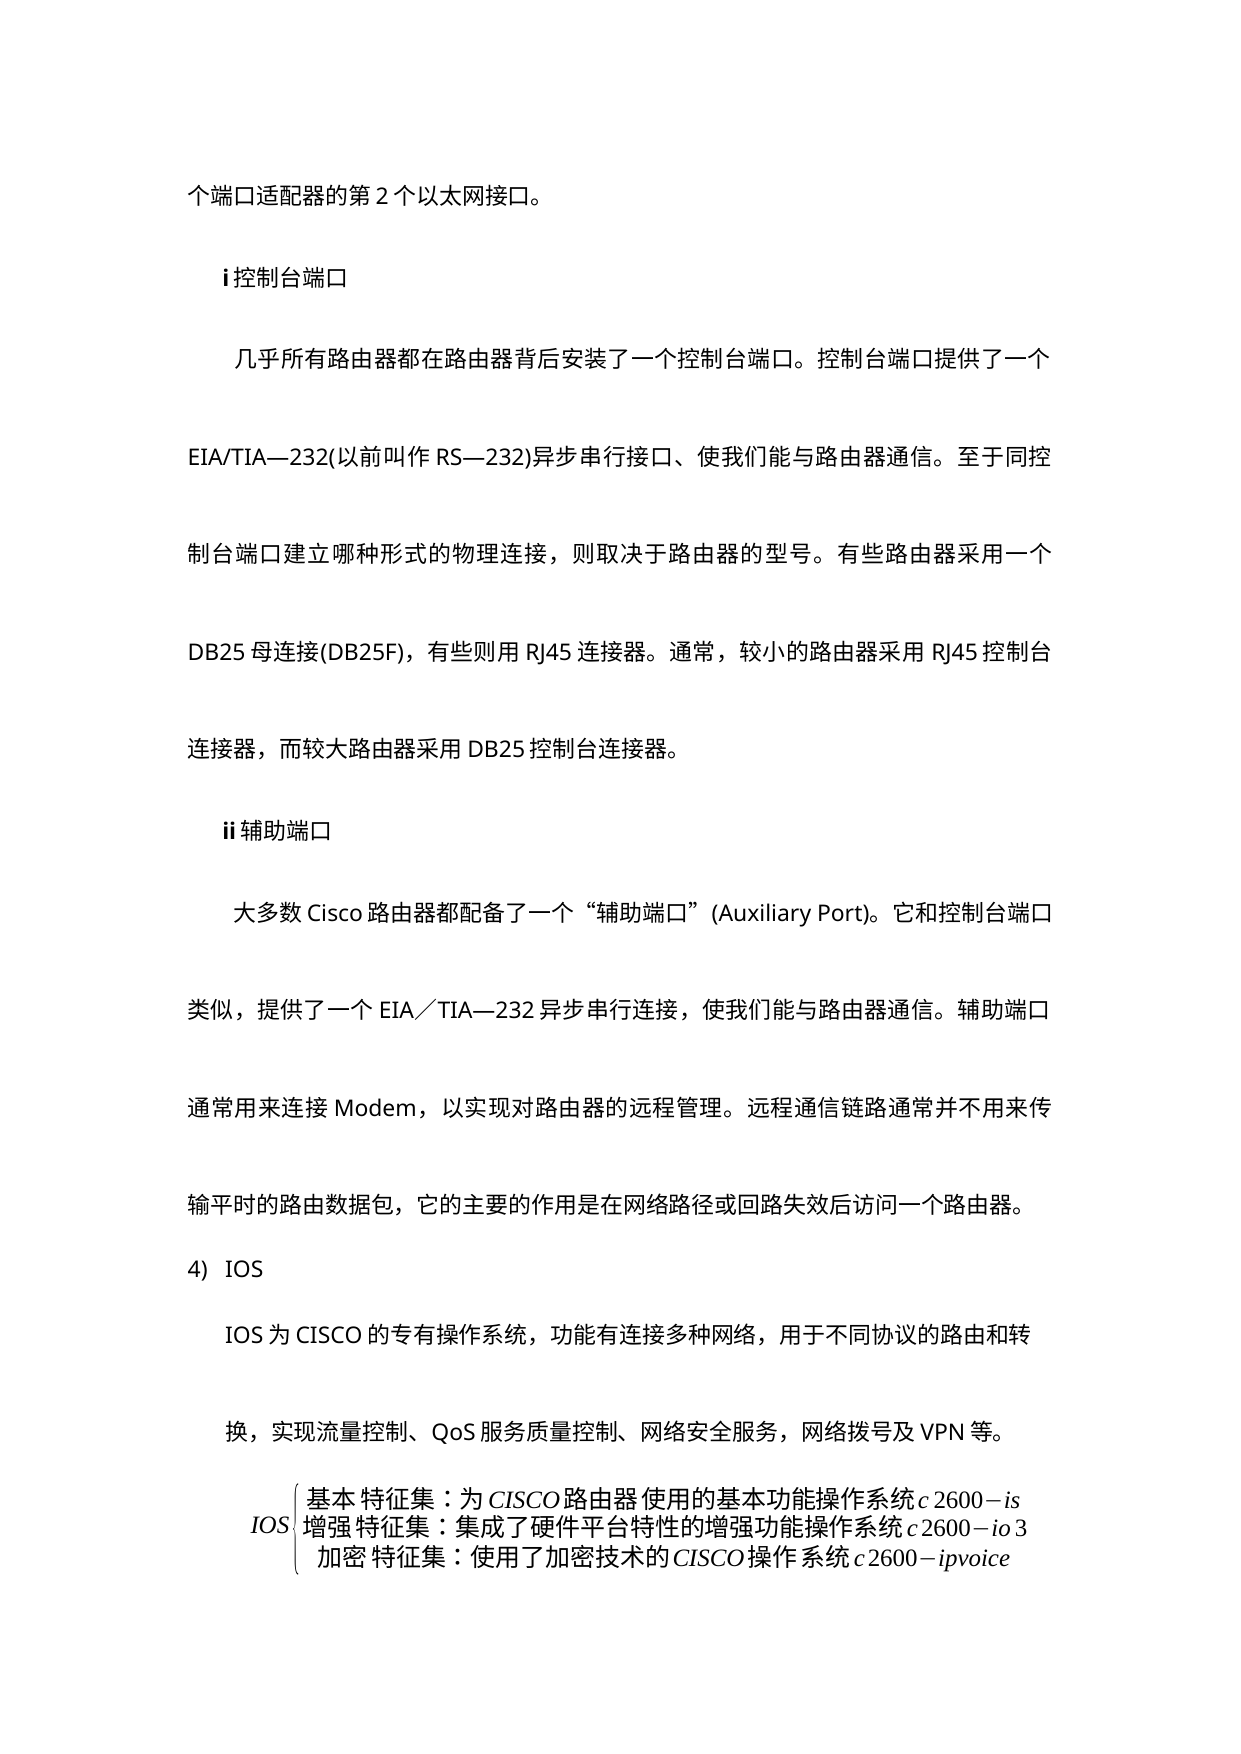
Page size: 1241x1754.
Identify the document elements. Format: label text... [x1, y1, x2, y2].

text ii辅助端口 [187, 797, 1053, 862]
text 对于支持“万用接口处理器（VIP）”的路由器，其接口编号形式为“插槽/端口适配器/端口号”，如Cisco 7500系列路由器中，Ethernet4/0/1是指4号插槽上第1个端口适配器的第2个以太网接口。 [187, 162, 1053, 227]
list IOS为CISCO的专有操作系统，功能有连接多种网络，用于不同协议的路由和转换，实现流量控制、QoS服务质量控制、网络安全服务，网络拨号及VPN等。 [225, 1301, 1053, 1463]
list IOS [187, 1253, 1053, 1285]
text 几乎所有路由器都在路由器背后安装了一个控制台端口。控制台端口提供了一个EIA/TIA—232(以前叫作RS—232)异步串行接口、使我们能与路由器通信。至于同控制台端口建立哪种形式的物理连接，则取决于路由器的型号。有些路由器采用一个DB25母连接(DB25F)，有些则用RJ45连接器。通常，较小的路由器采用RJ45控制台连接器，而较大路由器采用DB25控制台连接器。 [187, 325, 1053, 780]
text 大多数Cisco路由器都配备了一个“辅助端口”(Auxiliary Port)。它和控制台端口类似，提供了一个EIA／TIA—232异步串行连接，使我们能与路由器通信。辅助端口通常用来连接Modem，以实现对路由器的远程管理。远程通信链路通常并不用来传输平时的路由数据包，它的主要的作用是在网络路径或回路失效后访问一个路由器。 [187, 879, 1053, 1236]
text i控制台端口 [187, 244, 1053, 309]
